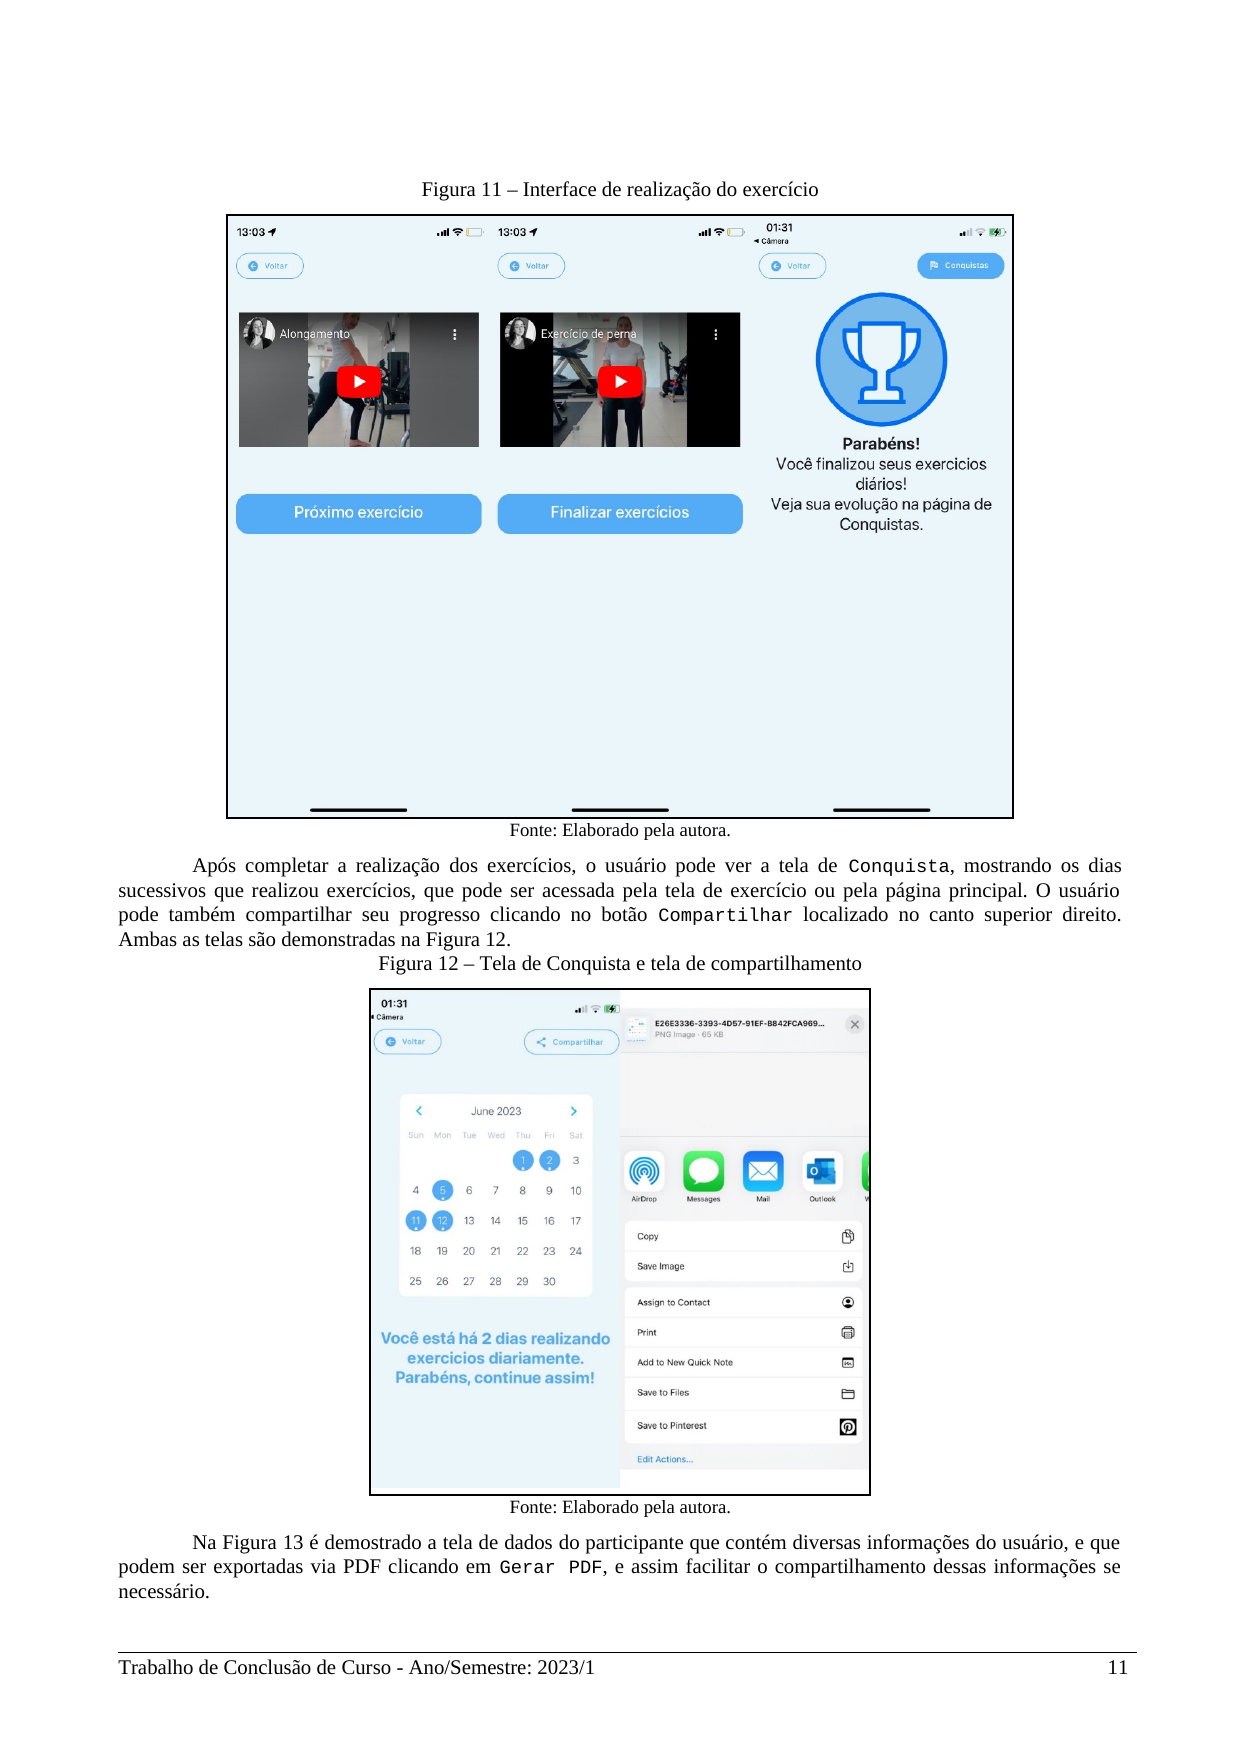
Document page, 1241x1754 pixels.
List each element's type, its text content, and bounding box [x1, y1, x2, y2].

picture [228, 216, 1012, 817]
text Figura 11 – Interface de realização do exercício [118, 177, 1122, 201]
text Fonte: Elaborado pela autora. [118, 819, 1122, 841]
text Após completar a realização dos exercícios, o usuário pode ver a tela de Conquista, mostrando os dias sucessivos que realizou exercícios, que pode ser acessada pela tela de exercício ou pela página principal. O usuário pode também compartilhar seu progresso clicando no botão Compartilhar localizado no canto superior direito. Ambas as telas são demonstradas na Figura 12. [118, 853, 1122, 951]
text Na Figura 13 é demostrado a tela de dados do participante que contém diversas informações do usuário, e que podem ser exportadas via PDF clicando em Gerar PDF, e assim facilitar o compartilhamento dessas informações se necessário. [118, 1530, 1122, 1603]
picture [371, 990, 869, 1488]
text Fonte: Elaborado pela autora. [118, 1496, 1122, 1517]
text Figura 12 – Tela de Conquista e tela de compartilhamento [118, 951, 1122, 975]
